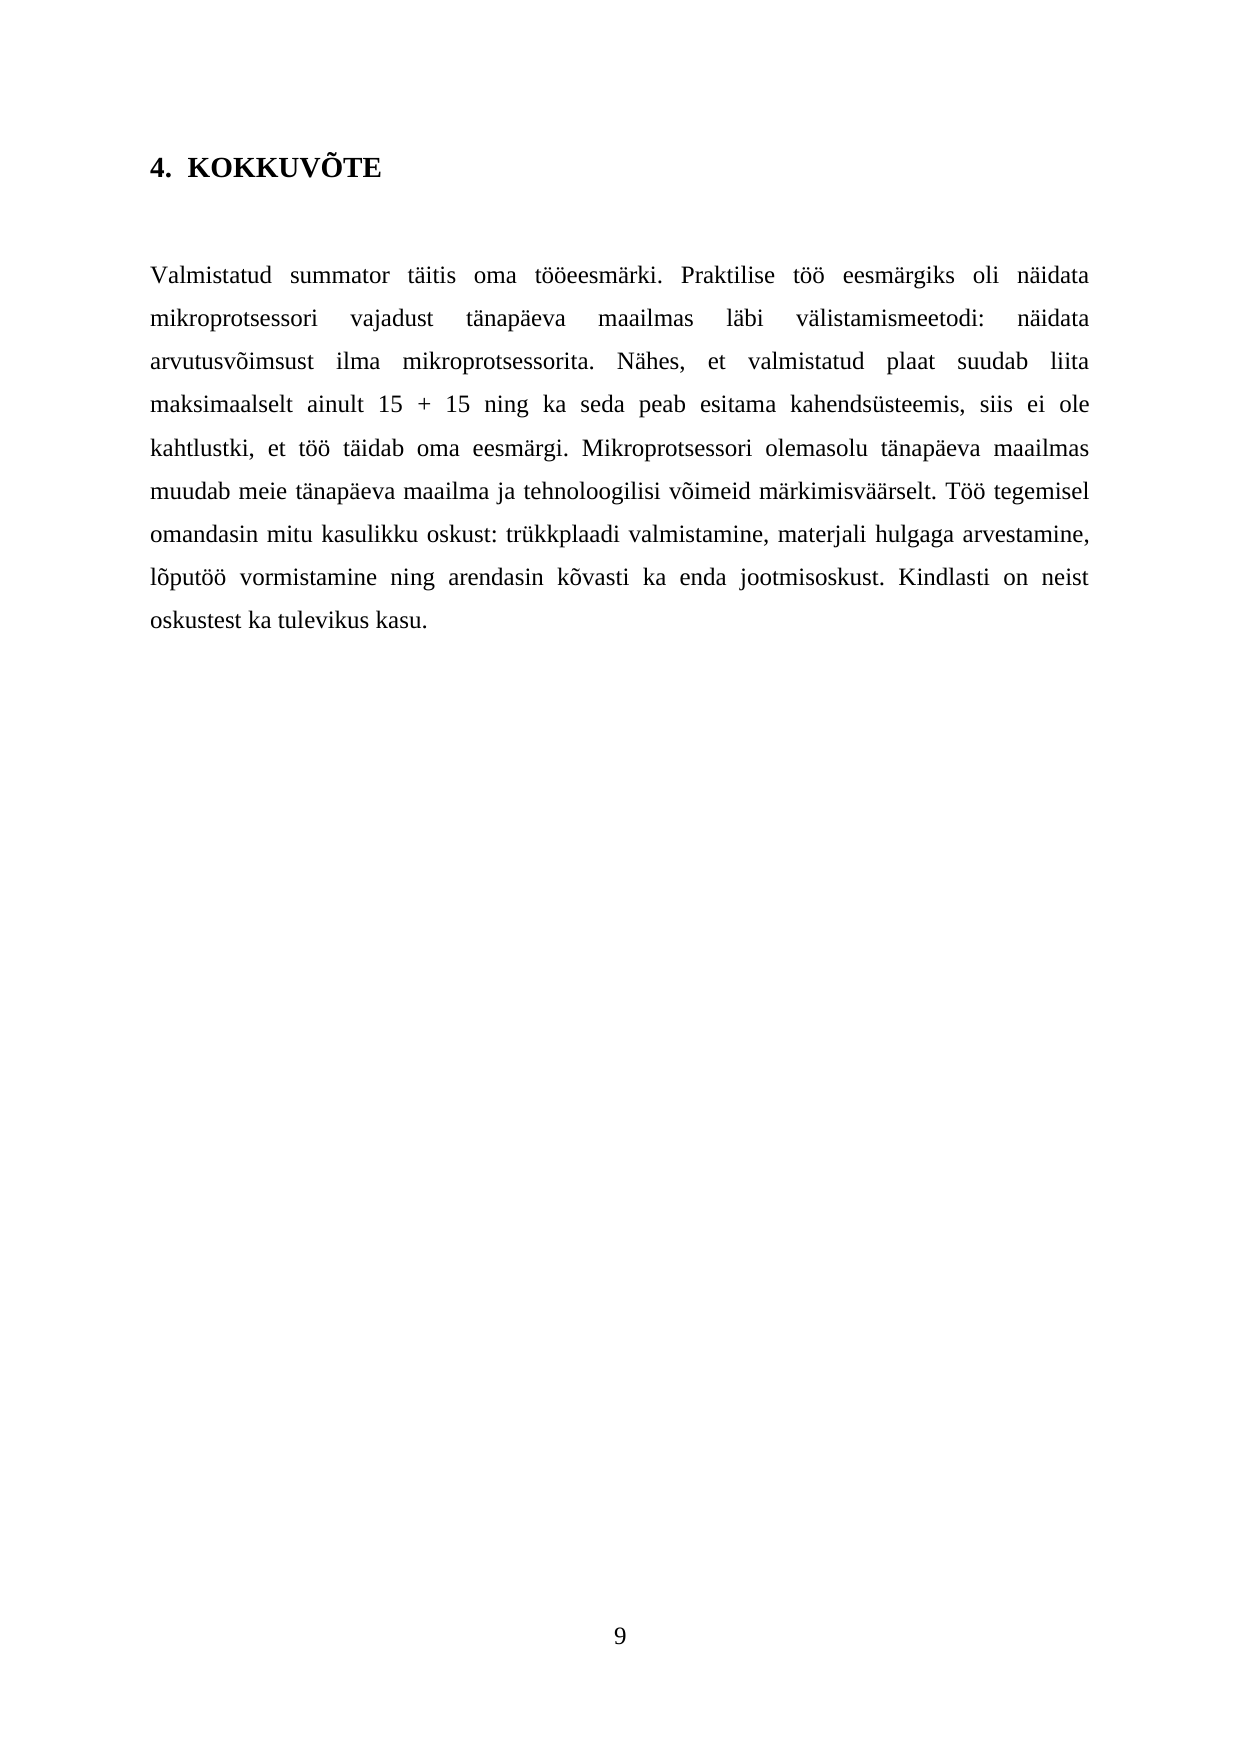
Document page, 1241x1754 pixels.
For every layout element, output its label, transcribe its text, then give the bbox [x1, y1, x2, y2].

text Valmistatud summator täitis oma tööeesmärki. Praktilise töö eesmärgiks oli näidata mikroprotsessori vajadust tänapäeva maailmas läbi välistamismeetodi: näidata arvutusvõimsust ilma mikroprotsessorita. Nähes, et valmistatud plaat suudab liita maksimaalselt ainult 15 + 15 ning ka seda peab esitama kahendsüsteemis, siis ei ole kahtlustki, et töö täidab oma eesmärgi. Mikroprotsessori olemasolu tänapäeva maailmas muudab meie tänapäeva maailma ja tehnoloogilisi võimeid märkimisväärselt. Töö tegemisel omandasin mitu kasulikku oskust: trükkplaadi valmistamine, materjali hulgaga arvestamine, lõputöö vormistamine ning arendasin kõvasti ka enda jootmisoskust. Kindlasti on neist oskustest ka tulevikus kasu. [150, 260, 1090, 634]
subtitle KOKKUVÕTE [150, 150, 1090, 183]
